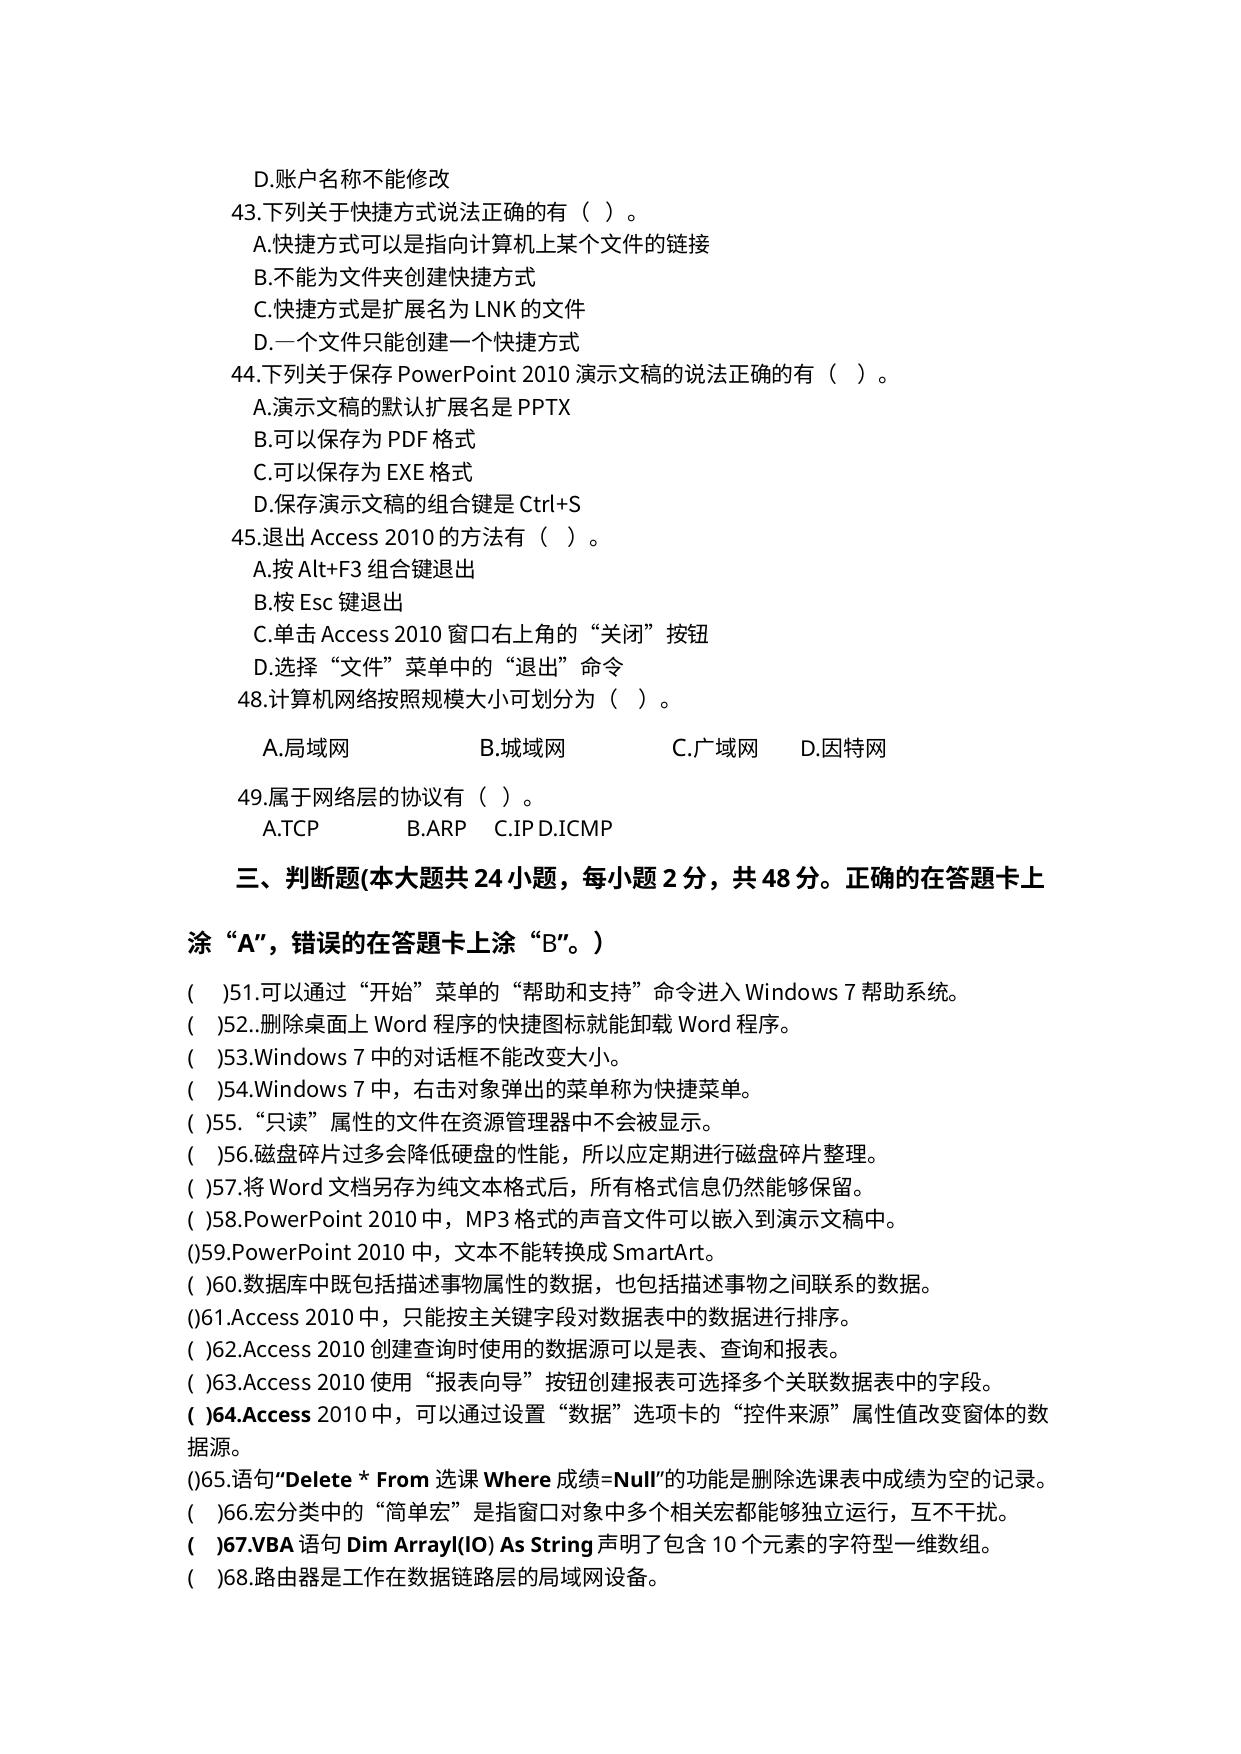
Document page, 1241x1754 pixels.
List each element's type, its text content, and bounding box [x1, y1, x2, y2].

text C.快捷方式是扩展名为LNK的文件 [187, 292, 1053, 324]
text A.TCP B.ARP C.IP D.ICMP [187, 812, 1053, 844]
text 44.下列关于保存PowerPoint 2010演示文稿的说法正确的有（ ）。 [187, 357, 1053, 389]
text D.选择“文件”菜单中的“退出”命令 [187, 649, 1053, 682]
text ( )54.Windows 7中，右击对象弹出的菜单称为快捷菜单。 [187, 1072, 1053, 1104]
text D.—个文件只能创建一个快捷方式 [187, 324, 1053, 357]
text 48.计算机网络按照规模大小可划分为（ ）。 [187, 682, 1053, 714]
text B.不能为文件夹创建快捷方式 [187, 259, 1053, 292]
text ( )68.路由器是工作在数据链路层的局域网设备。 [187, 1559, 1053, 1592]
text ( )60.数据库中既包括描述事物属性的数据，也包括描述事物之间联系的数据。 [187, 1267, 1053, 1299]
text ()65.语句“Delete * From 选课 Where 成绩=Null”的功能是删除选课表中成绩为空的记录。 [187, 1462, 1053, 1494]
text C.可以保存为EXE格式 [187, 454, 1053, 487]
text ( )66.宏分类中的“简单宏”是指窗口对象中多个相关宏都能够独立运行，互不干扰。 [187, 1494, 1053, 1527]
text C.单击Access 2010窗口右上角的“关闭”按钮 [187, 617, 1053, 649]
text B.桉Esc键退出 [187, 584, 1053, 617]
text ( )52..删除桌面上Word程序的快捷图标就能卸载Word程序。 [187, 1007, 1053, 1039]
text ()61.Access 2010中，只能按主关键字段对数据表中的数据进行排序。 [187, 1299, 1053, 1332]
text A.演示文稿的默认扩展名是PPTX [187, 389, 1053, 422]
text D.账户名称不能修改 [187, 162, 1053, 194]
text ()59.PowerPoint 2010 中，文本不能转换成 SmartArt。 [187, 1234, 1053, 1267]
text A.局域网 B.城域网 C.广域网 D.因特网 [187, 714, 1053, 779]
text ( )53.Windows 7中的对话框不能改变大小。 [187, 1039, 1053, 1072]
text ( )67.VBA语句Dim Arrayl(lO) As String声明了包含10个元素的字符型一维数组。 [187, 1527, 1053, 1559]
text ( )62.Access 2010创建查询时使用的数据源可以是表、查询和报表。 [187, 1332, 1053, 1364]
text ( )55.“只读”属性的文件在资源管理器中不会被显示。 [187, 1104, 1053, 1137]
text A.快捷方式可以是指向计算机上某个文件的链接 [187, 227, 1053, 259]
text ( )51.可以通过“开始”菜单的“帮助和支持”命令进入Windows 7帮助系统。 [187, 974, 1053, 1007]
text ( )57.将Word文档另存为纯文本格式后，所有格式信息仍然能够保留。 [187, 1169, 1053, 1202]
text A.按Alt+F3组合键退出 [187, 552, 1053, 584]
text B.可以保存为PDF格式 [187, 422, 1053, 454]
text 49.属于网络层的协议有（ ）。 [187, 779, 1053, 812]
text 三、判断题(本大题共24小题，每小题2分，共48分。正确的在答題卡上涂“A”，错误的在答題卡上涂“B”。） [187, 844, 1053, 974]
text ( )64.Access 2010中，可以通过设置“数据”选项卡的“控件来源”属性值改变窗体的数据源。 [187, 1397, 1053, 1462]
text 45.退出Access 2010的方法有（ ）。 [187, 519, 1053, 552]
text 43.下列关于快捷方式说法正确的有（ ）。 [187, 194, 1053, 227]
text ( )58.PowerPoint 2010中，MP3格式的声音文件可以嵌入到演示文稿中。 [187, 1202, 1053, 1234]
text D.保存演示文稿的组合键是Ctrl+S [187, 487, 1053, 519]
text ( )56.磁盘碎片过多会降低硬盘的性能，所以应定期进行磁盘碎片整理。 [187, 1137, 1053, 1169]
text ( )63.Access 2010使用“报表向导”按钮创建报表可选择多个关联数据表中的字段。 [187, 1364, 1053, 1397]
